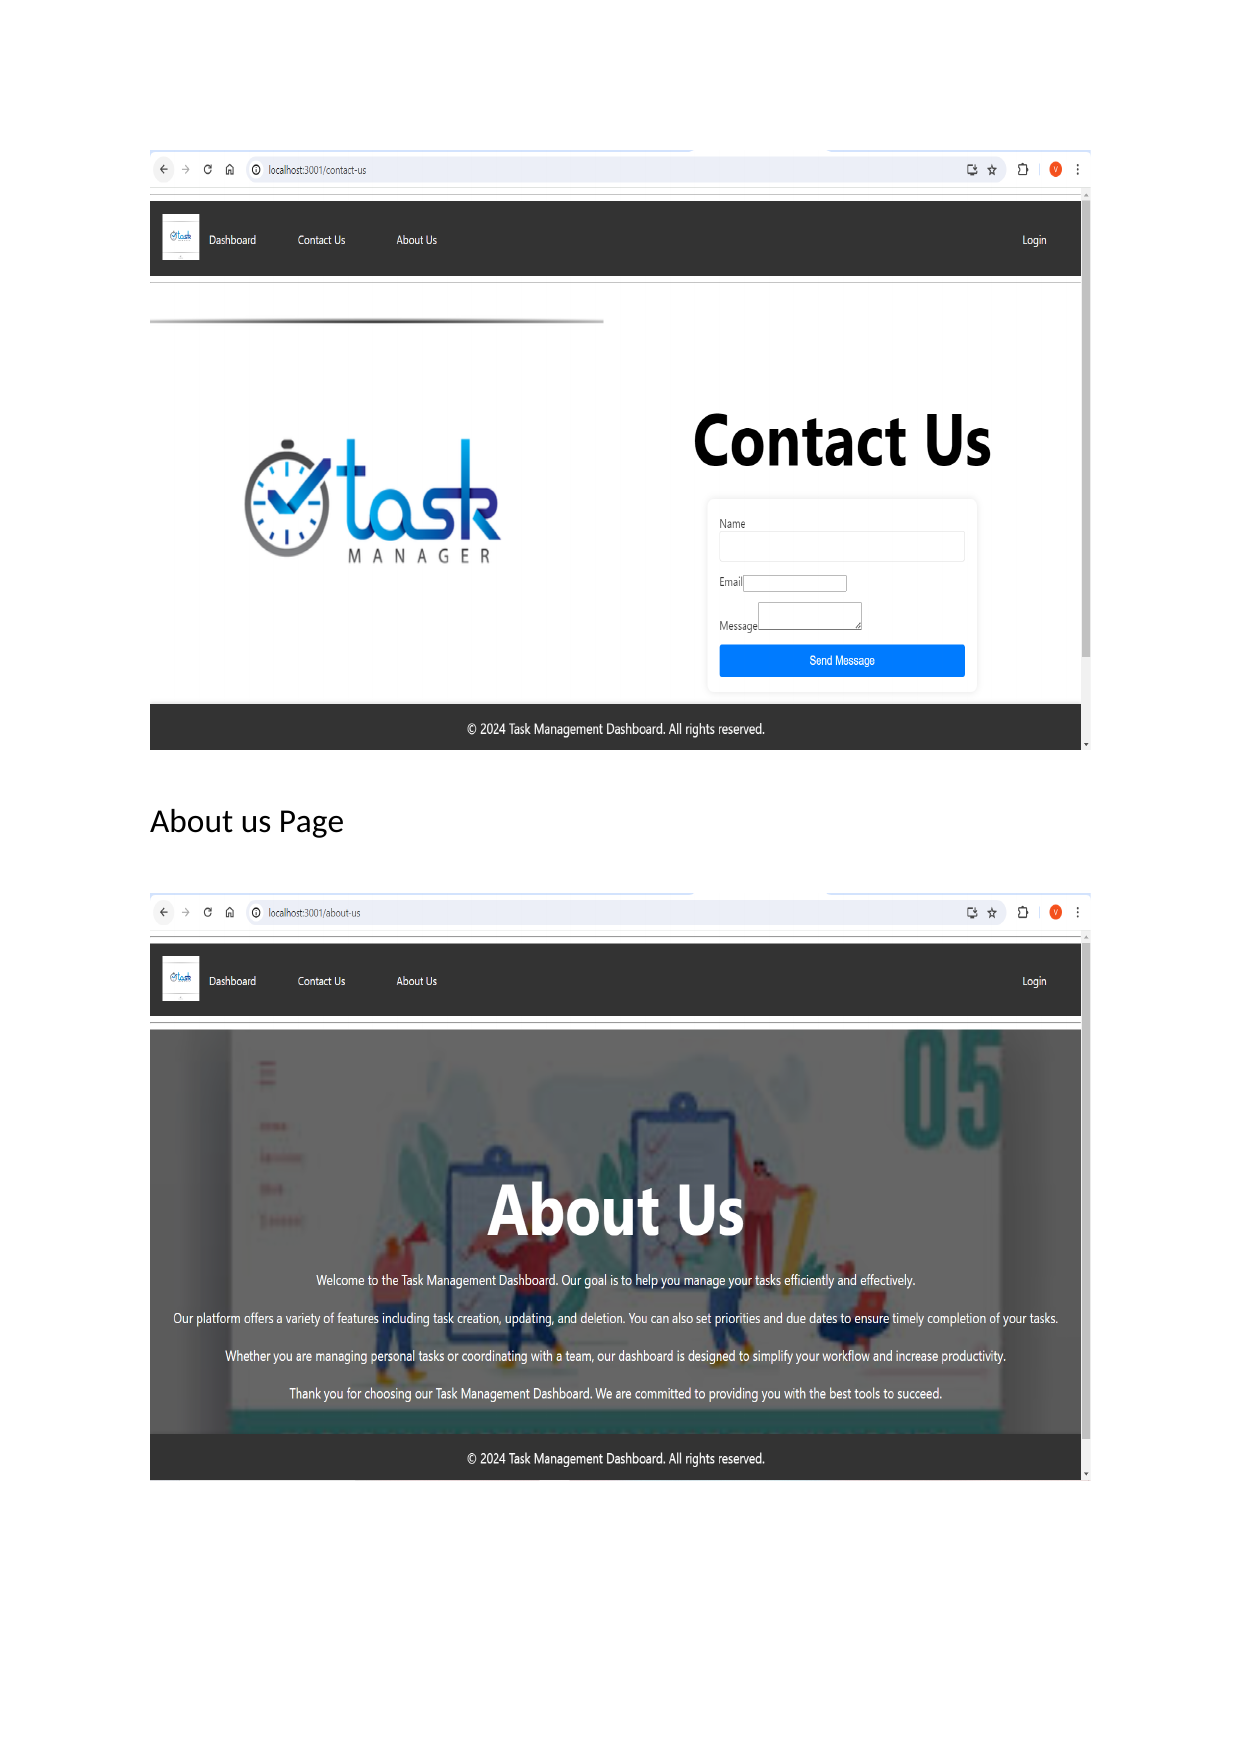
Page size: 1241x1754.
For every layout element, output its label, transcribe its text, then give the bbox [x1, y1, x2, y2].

picture [150, 150, 1091, 750]
text About us Page [150, 800, 1090, 841]
picture [150, 893, 1091, 1481]
